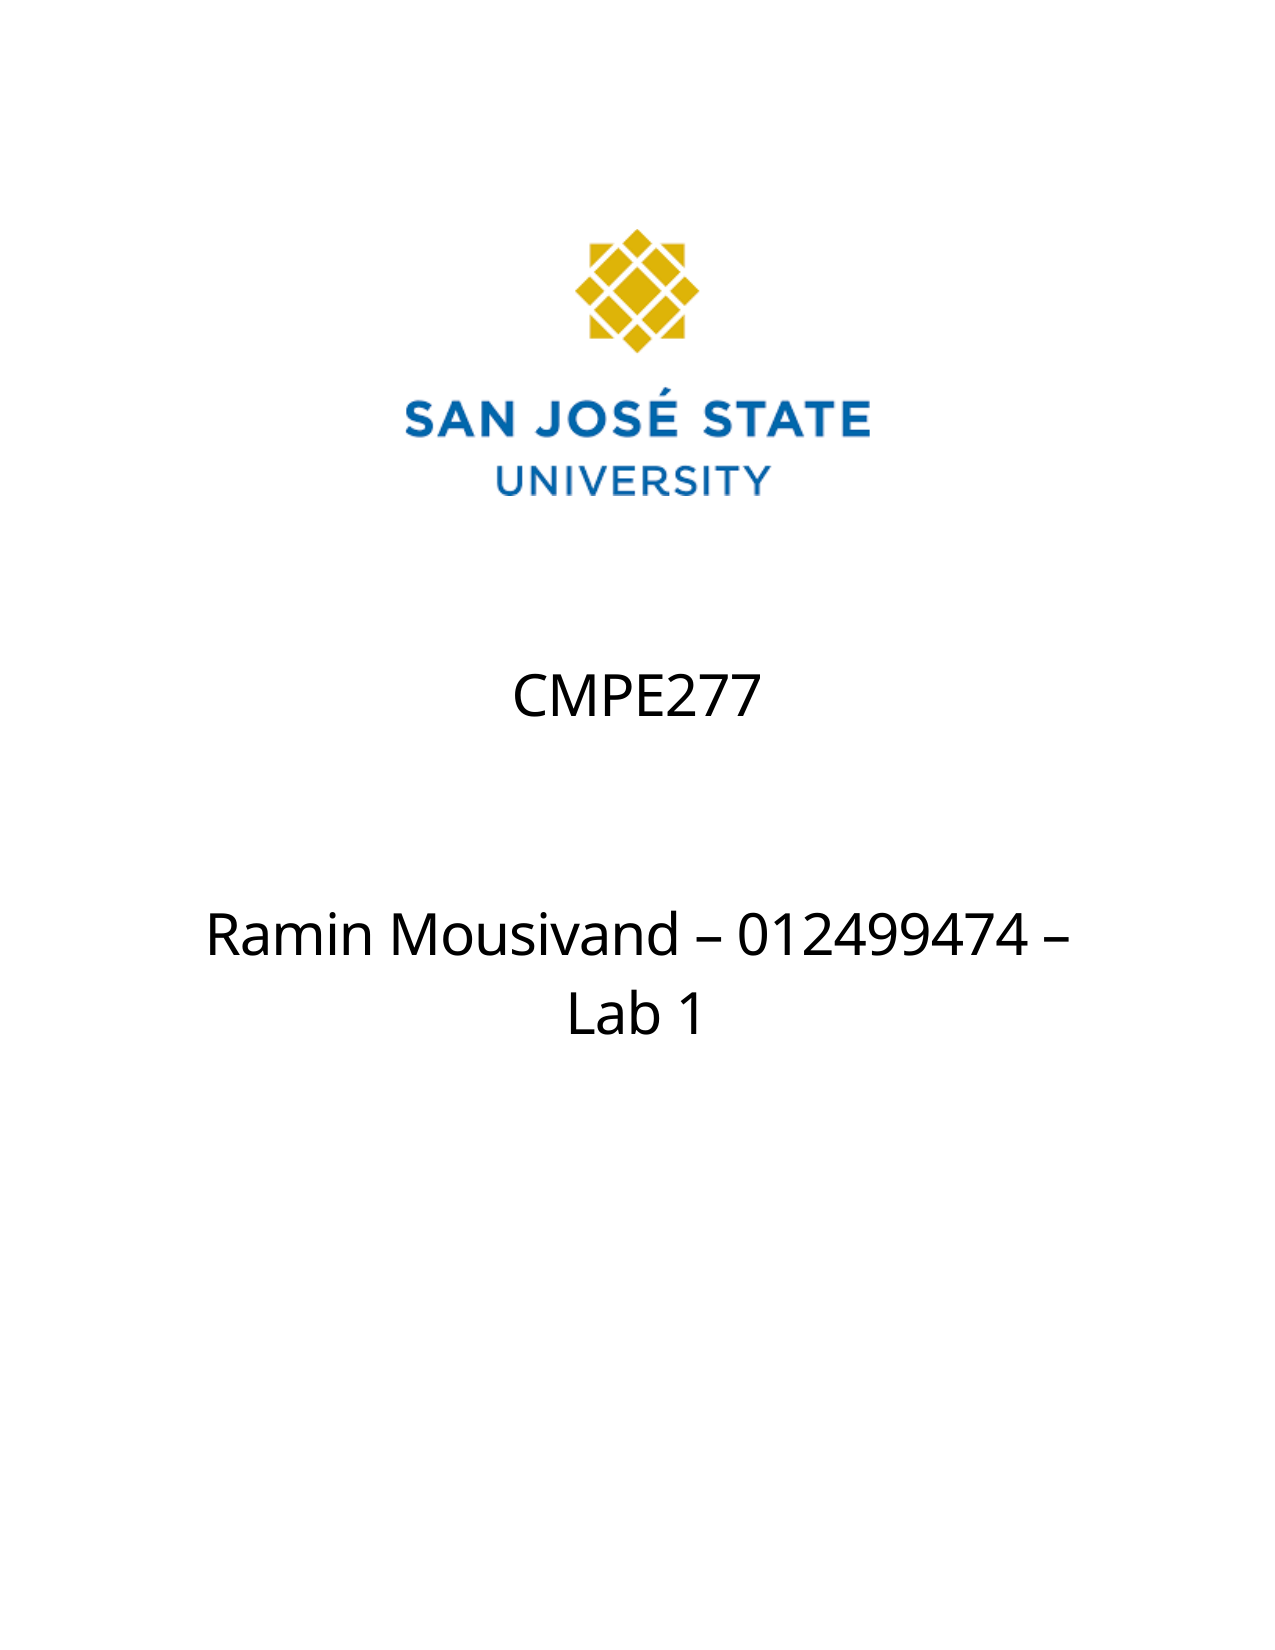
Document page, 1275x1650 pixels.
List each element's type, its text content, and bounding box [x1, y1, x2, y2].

title CMPE277 [150, 574, 1125, 733]
picture [405, 229, 870, 496]
title Ramin Mousivand – 012499474 – Lab 1 [150, 813, 1125, 1051]
